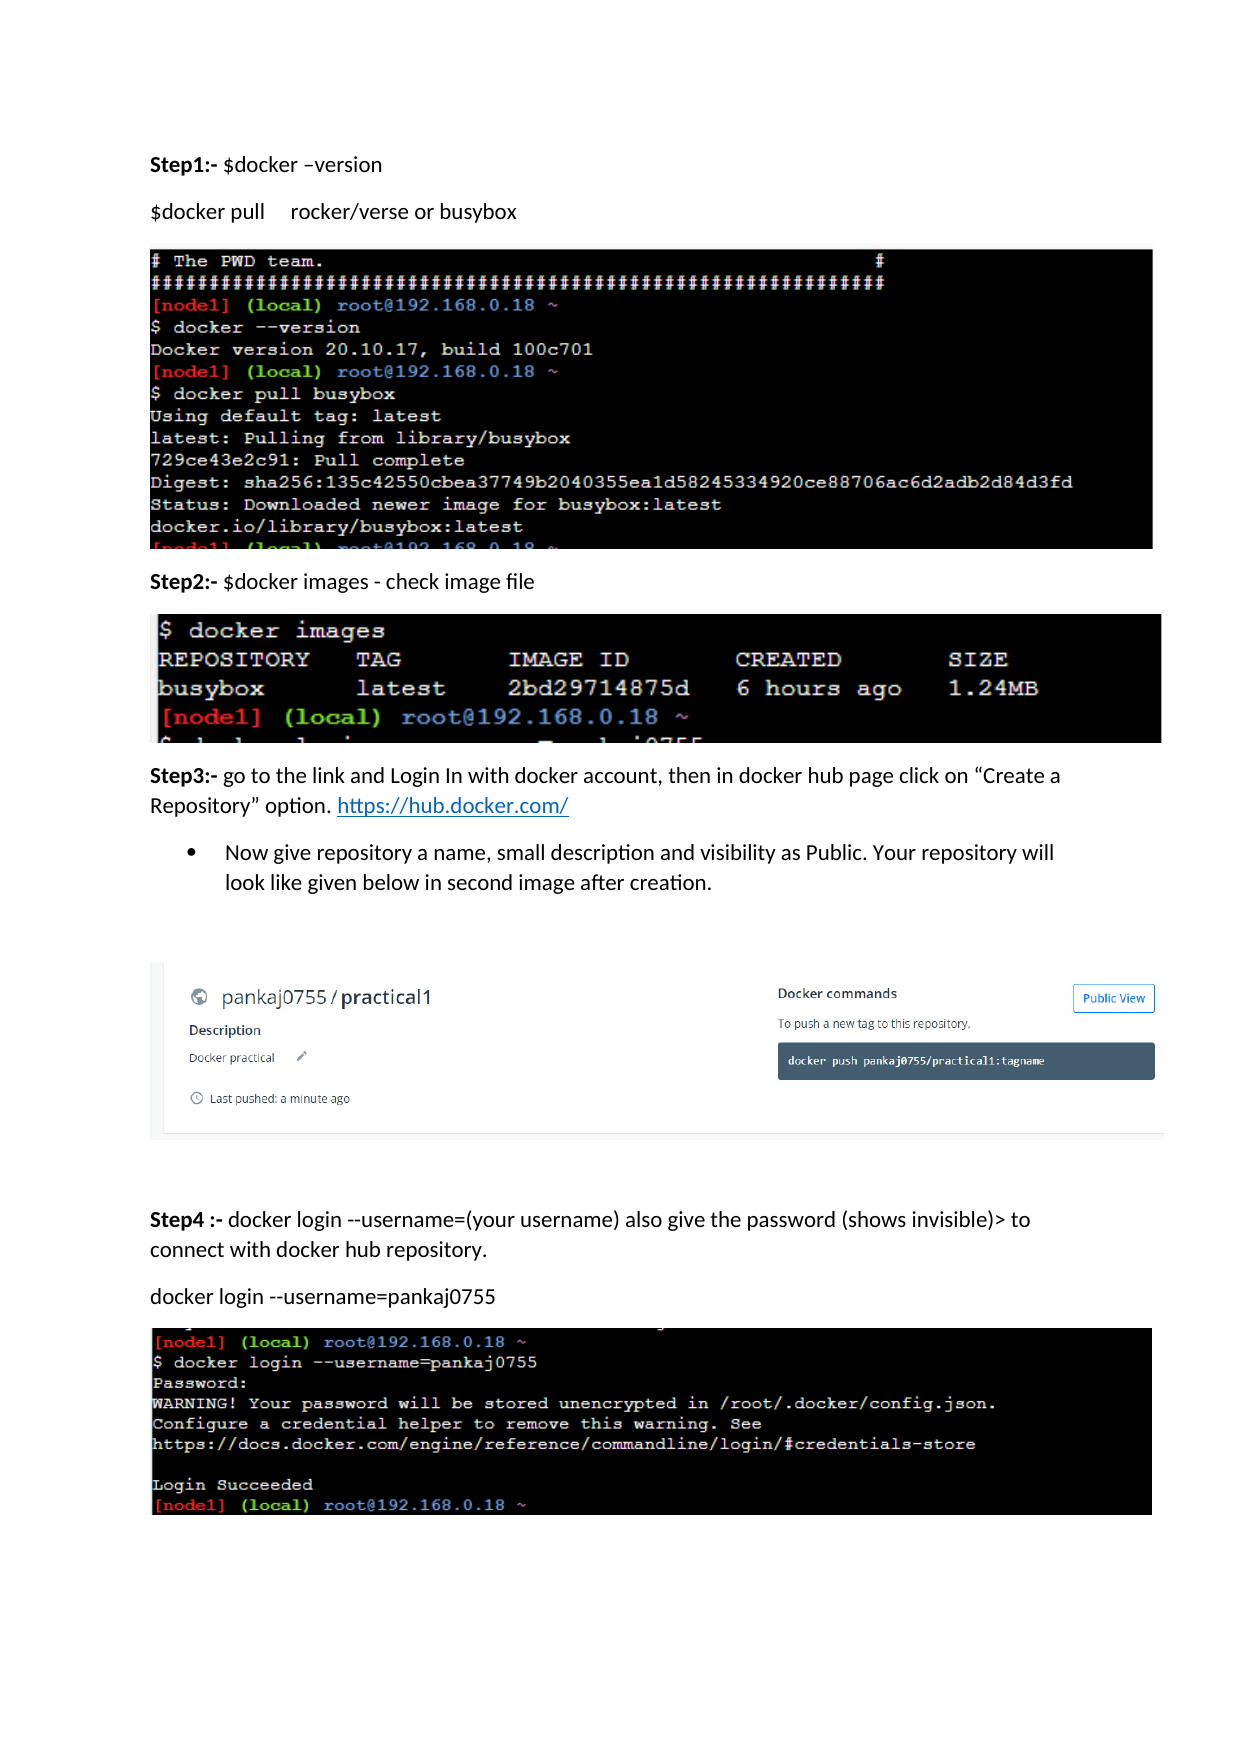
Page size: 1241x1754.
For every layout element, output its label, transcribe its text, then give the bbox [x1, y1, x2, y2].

list Now give repository a name, small description and visibility as Public. Your repository will look like given below in second image after creation. [187, 838, 1090, 897]
picture [150, 962, 1165, 1140]
text $docker pull rocker/verse or busybox [150, 197, 1090, 225]
text Step2:- $docker images - check image file [150, 567, 1090, 595]
picture [150, 614, 1162, 743]
text Step3:- go to the link and Login In with docker account, then in docker hub page click on “Create a Repository” option. https://hub.docker.com/ [150, 761, 1090, 819]
text docker login --username=pankaj0755 [150, 1282, 1090, 1310]
picture [150, 1328, 1152, 1515]
text Step4 :- docker login --username=(your username) also give the password (shows invisible)> to connect with docker hub repository. [150, 1205, 1090, 1263]
text Step1:- $docker –version [150, 150, 1090, 178]
picture [150, 243, 1153, 549]
